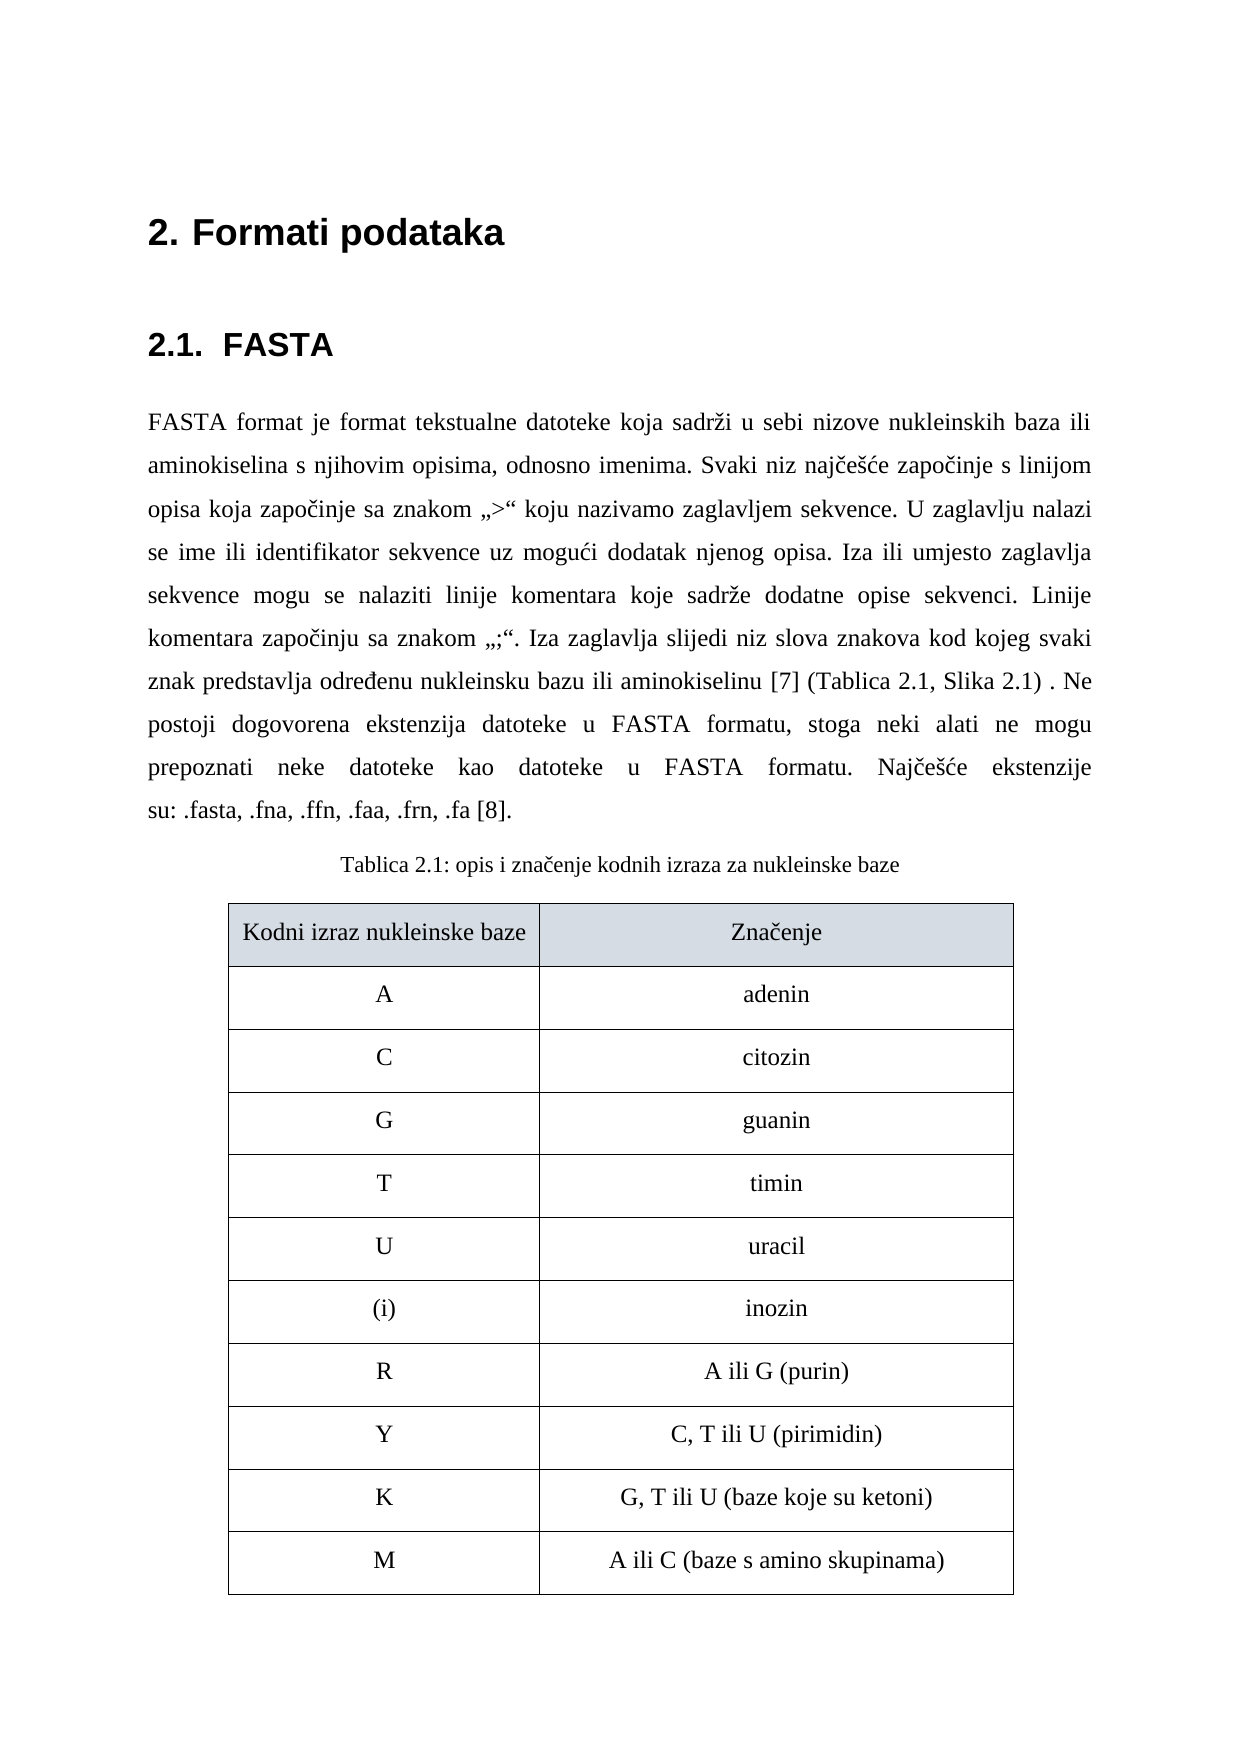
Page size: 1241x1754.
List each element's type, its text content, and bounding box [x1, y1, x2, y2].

table_cell guanin [540, 1093, 1013, 1154]
table_cell uracil [540, 1218, 1013, 1280]
subtitle FASTA [148, 325, 1093, 363]
table_cell (i) [229, 1281, 539, 1343]
table_cell G [229, 1093, 539, 1154]
table_header Značenje [540, 904, 1013, 966]
subtitle Formati podataka [148, 210, 1093, 253]
table_cell K [229, 1470, 539, 1531]
table_cell M [229, 1532, 539, 1594]
table_cell R [229, 1344, 539, 1406]
table_cell T [229, 1155, 539, 1217]
text Tablica 2.1: opis i značenje kodnih izraza za nukleinske baze [148, 851, 1093, 877]
text FASTA format je format tekstualne datoteke koja sadrži u sebi nizove nukleinskih baza ili aminokiselina s njihovim opisima, odnosno imenima. Svaki niz najčešće započinje s linijom opisa koja započinje sa znakom „>“ koju nazivamo zaglavljem sekvence. U zaglavlju nalazi se ime ili identifikator sekvence uz mogući dodatak njenog opisa. Iza ili umjesto zaglavlja sekvence mogu se nalaziti linije komentara koje sadrže dodatne opise sekvenci. Linije komentara započinju sa znakom „;“. Iza zaglavlja slijedi niz slova znakova kod kojeg svaki znak predstavlja određenu nukleinsku bazu ili aminokiselinu [7] (Tablica 2.1, Slika 2.1) . Ne postoji dogovorena ekstenzija datoteke u FASTA formatu, stoga neki alati ne mogu prepoznati neke datoteke kao datoteke u FASTA formatu. Najčešće ekstenzije su: .fasta, .fna, .ffn, .faa, .frn, .fa [8]. [148, 407, 1093, 824]
table_cell inozin [540, 1281, 1013, 1343]
table_cell adenin [540, 967, 1013, 1029]
table_cell C, T ili U (pirimidin) [540, 1407, 1013, 1468]
table_cell citozin [540, 1030, 1013, 1092]
table_cell A ili G (purin) [540, 1344, 1013, 1406]
table_cell G, T ili U (baze koje su ketoni) [540, 1470, 1013, 1531]
table_cell Y [229, 1407, 539, 1468]
table_cell C [229, 1030, 539, 1092]
table_header Kodni izraz nukleinske baze [229, 904, 539, 966]
table_cell timin [540, 1155, 1013, 1217]
table_cell A [229, 967, 539, 1029]
table_cell A ili C (baze s amino skupinama) [540, 1532, 1013, 1594]
table_cell U [229, 1218, 539, 1280]
